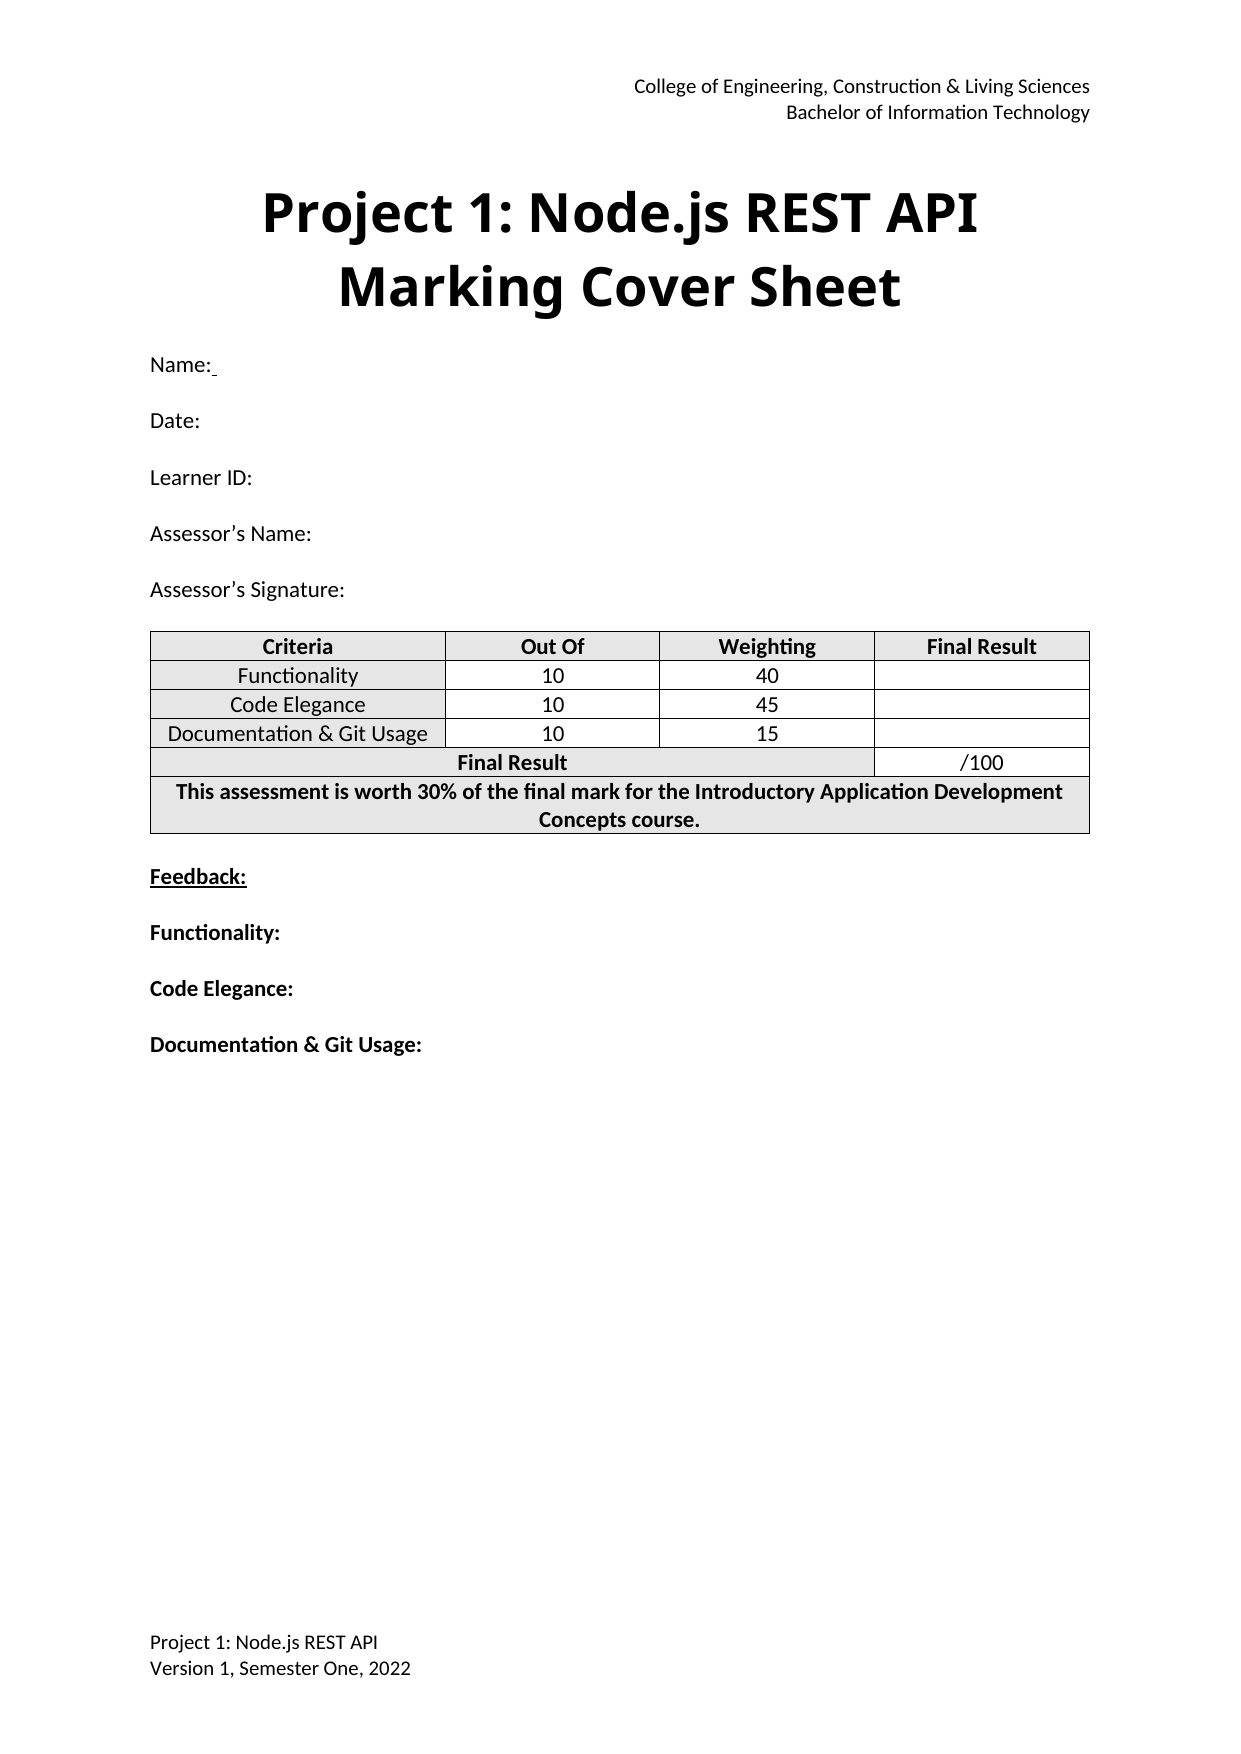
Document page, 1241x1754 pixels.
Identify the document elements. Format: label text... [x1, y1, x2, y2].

table_cell /100 [875, 748, 1089, 776]
table_header Out Of [446, 632, 659, 660]
table_header Weighting [660, 632, 874, 660]
text Feedback: [150, 862, 1090, 890]
table_cell [875, 690, 1089, 718]
table_header Final Result [875, 632, 1089, 660]
text Code Elegance: [150, 974, 1090, 1002]
subtitle Project 1: Node.js REST API Marking Cover Sheet [150, 175, 1090, 322]
table_cell This assessment is worth 30% of the final mark for the Introductory Application Development Concepts course. [151, 777, 1089, 833]
table_cell [875, 661, 1089, 689]
table_header Criteria [151, 632, 445, 660]
text Functionality: [150, 918, 1090, 946]
table_cell 15 [660, 719, 874, 747]
table_cell 10 [446, 690, 659, 718]
text Documentation & Git Usage: [150, 1030, 1090, 1058]
text Date: [150, 407, 1090, 434]
text Learner ID: [150, 463, 1090, 491]
table_cell Code Elegance [151, 690, 445, 718]
table_cell 10 [446, 661, 659, 689]
text Assessor’s Name: [150, 519, 1090, 547]
table_cell 45 [660, 690, 874, 718]
table_cell Final Result [151, 748, 874, 776]
text Assessor’s Signature: [150, 575, 1090, 603]
table_cell Documentation & Git Usage [151, 719, 445, 747]
table_cell [875, 719, 1089, 747]
table_cell Functionality [151, 661, 445, 689]
table_cell 10 [446, 719, 659, 747]
table_cell 40 [660, 661, 874, 689]
text Name: [150, 351, 1090, 378]
